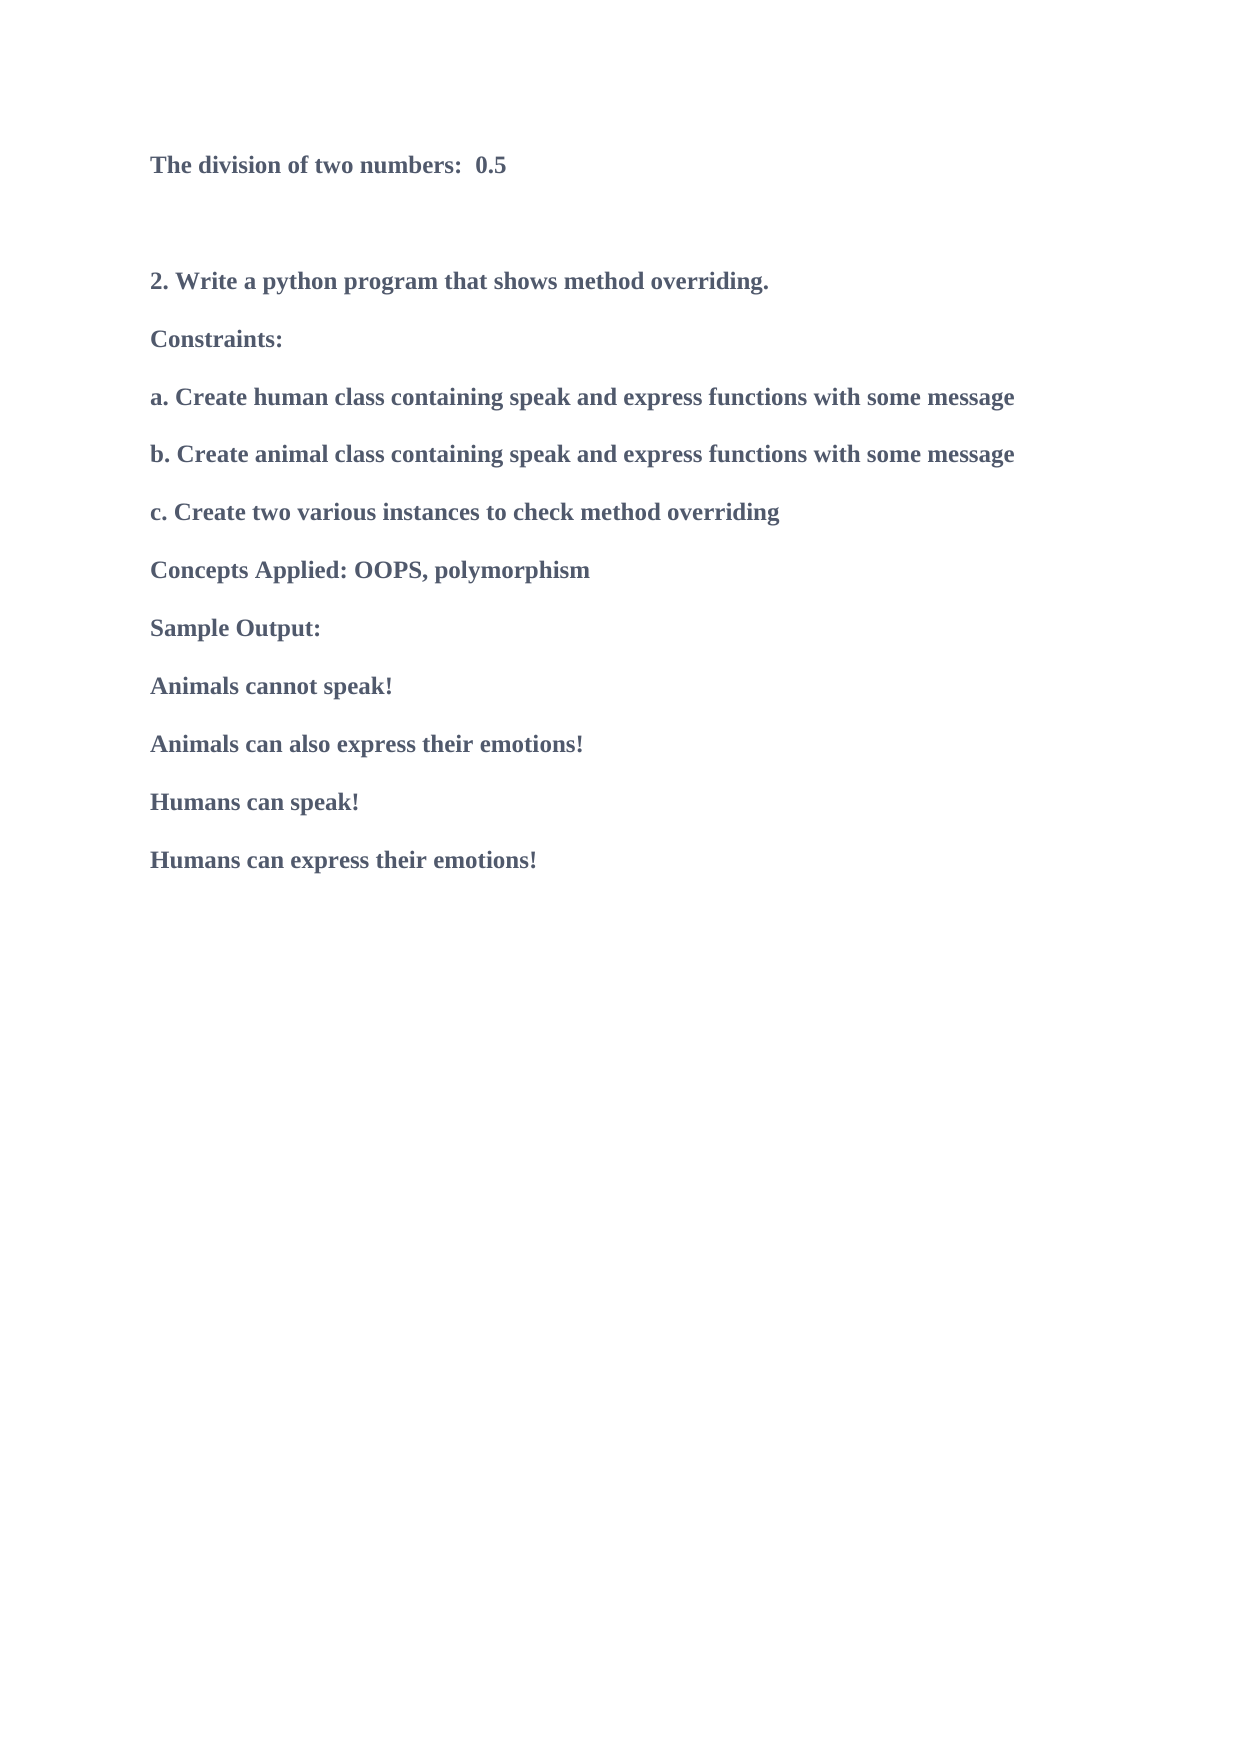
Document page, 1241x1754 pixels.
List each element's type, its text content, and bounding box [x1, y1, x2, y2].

text b. Create animal class containing speak and express functions with some message [150, 439, 1090, 468]
text The division of two numbers: 0.5 [150, 150, 1090, 179]
text Constraints: [150, 324, 1090, 352]
text Concepts Applied: OOPS, polymorphism [150, 555, 1090, 584]
text Sample Output: [150, 613, 1090, 642]
text Animals cannot speak! [150, 671, 1090, 700]
text 2. Write a python program that shows method overriding. [150, 266, 1090, 294]
text a. Create human class containing speak and express functions with some message [150, 382, 1090, 410]
text c. Create two various instances to check method overriding [150, 497, 1090, 526]
text Humans can express their emotions! [150, 845, 1090, 874]
text Animals can also express their emotions! [150, 729, 1090, 758]
text Humans can speak! [150, 787, 1090, 816]
